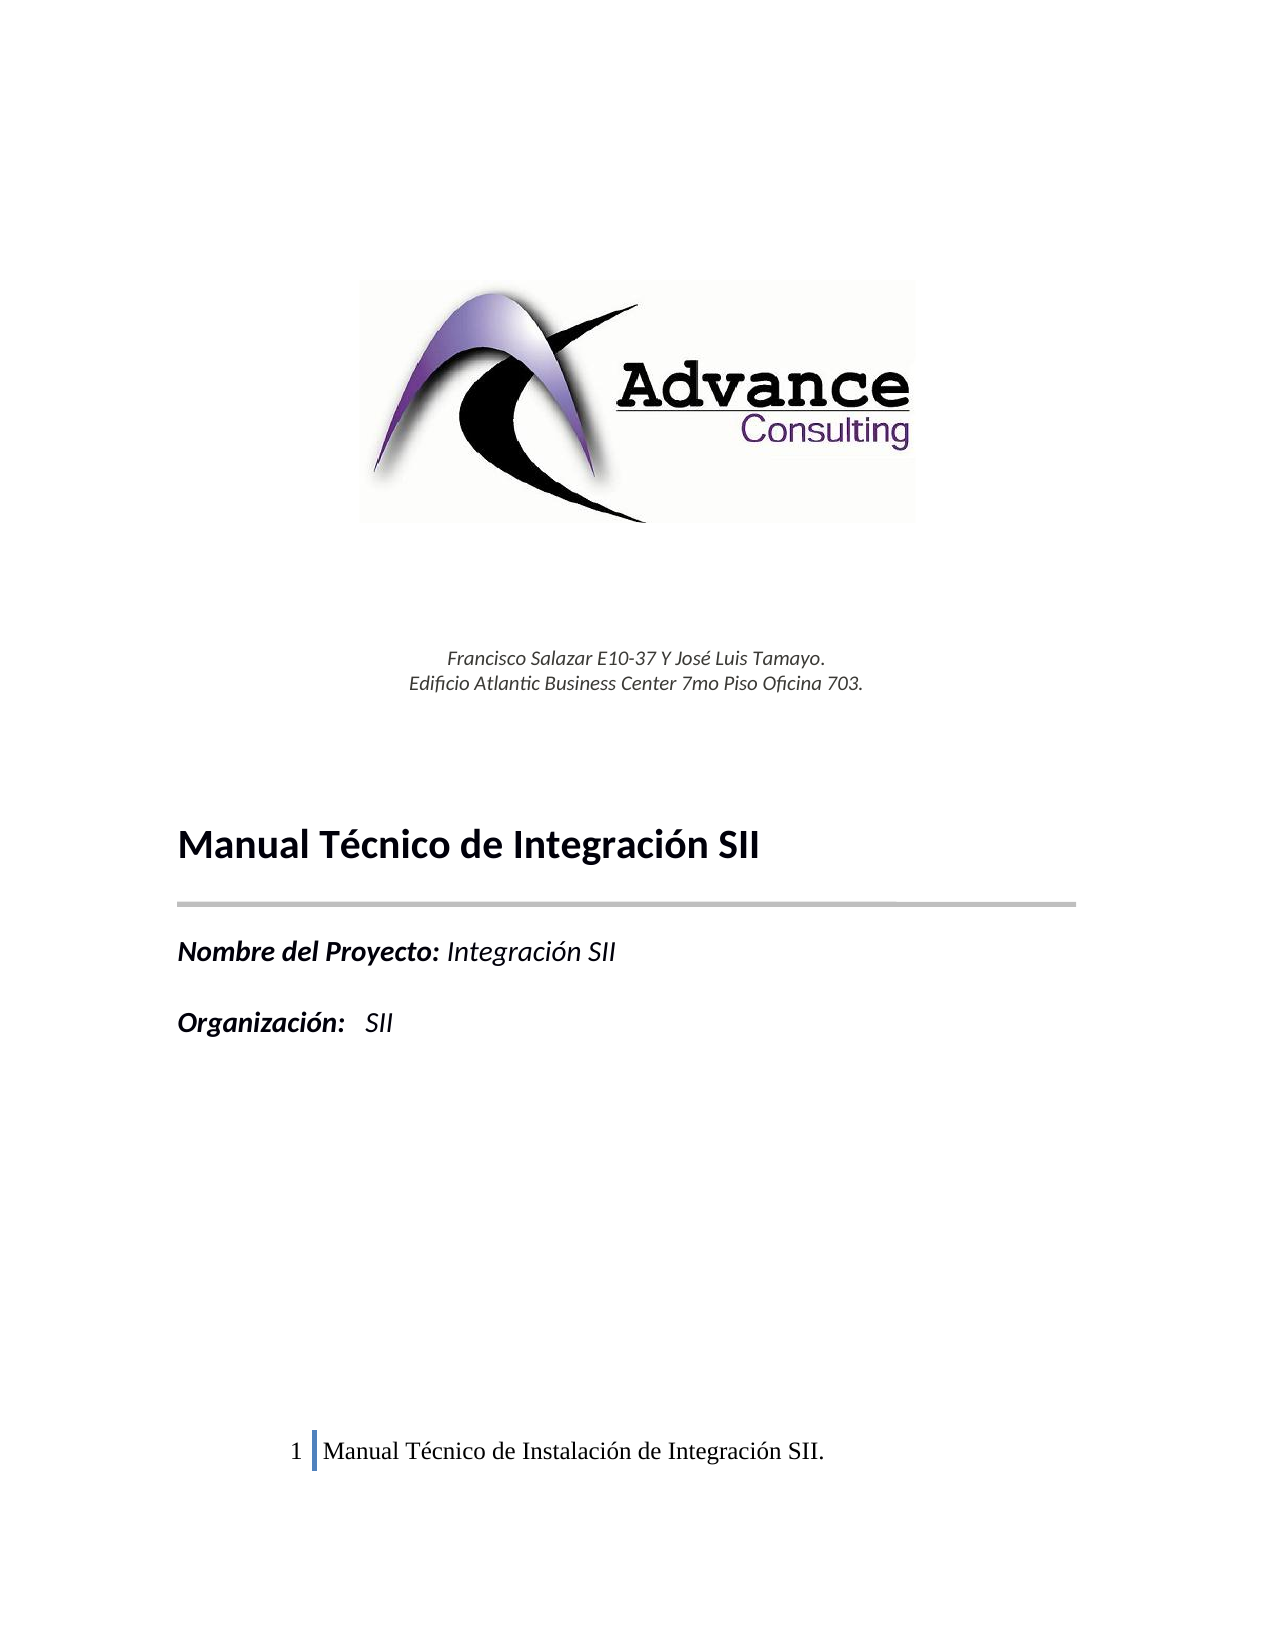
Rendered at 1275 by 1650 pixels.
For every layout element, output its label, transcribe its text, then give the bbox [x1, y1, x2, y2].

text Manual Técnico de Integración SII [177, 818, 1098, 869]
picture [359, 280, 916, 523]
text Francisco Salazar E10-37 Y José Luis Tamayo. [177, 645, 1098, 670]
text Nombre del Proyecto: Integración SII [177, 933, 1098, 969]
text Edificio Atlantic Business Center 7mo Piso Oficina 703. [177, 670, 1098, 696]
text Organización: SII [177, 1004, 1098, 1040]
